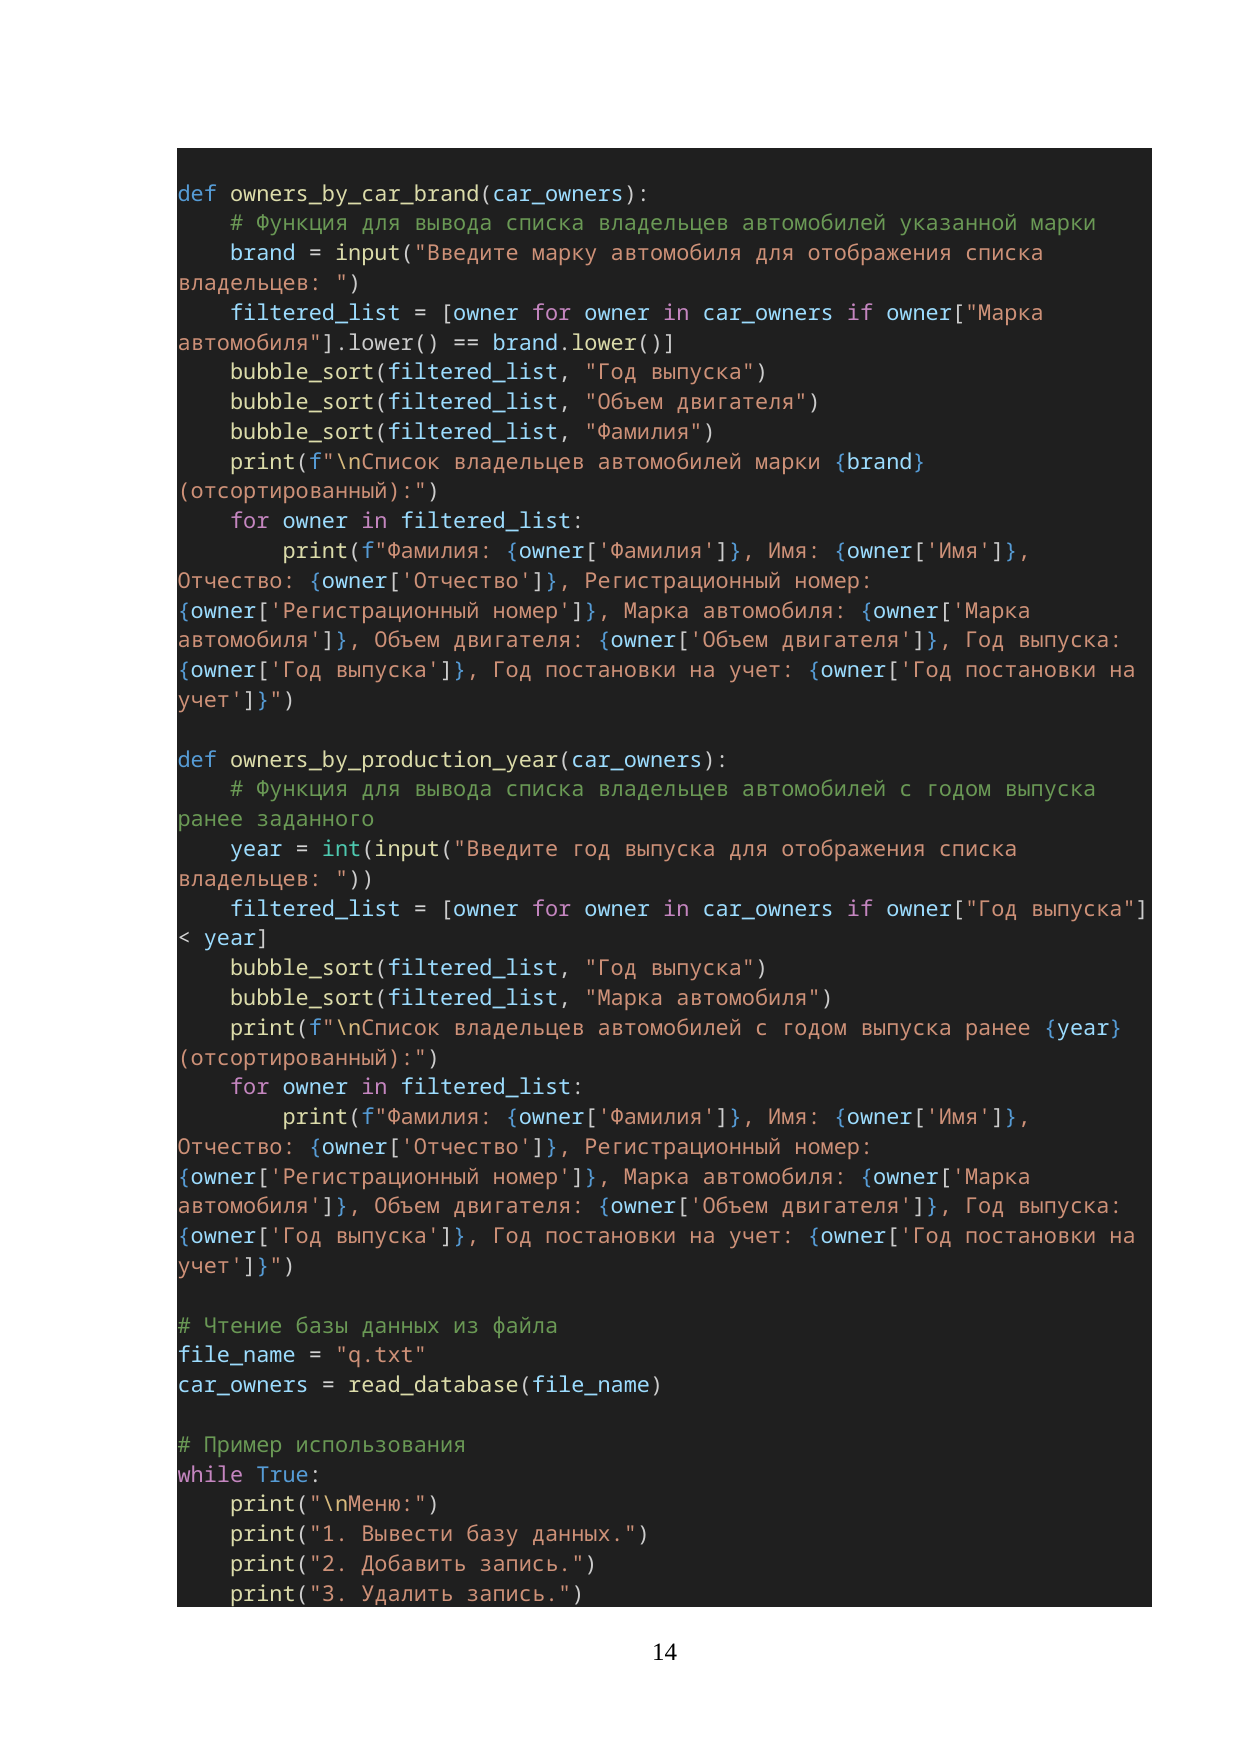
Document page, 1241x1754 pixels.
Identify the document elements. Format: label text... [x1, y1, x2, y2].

text def owners_by_production_year(car_owners): [177, 743, 1152, 773]
text bubble_sort(filtered_list, "Объем двигателя") [177, 386, 1152, 416]
text filtered_list = [owner for owner in car_owners if owner["Год выпуска"] < year] [177, 892, 1152, 952]
text print(f"\nСписок владельцев автомобилей марки {brand} (отсортированный):") [177, 446, 1152, 505]
text def owners_by_car_brand(car_owners): [177, 177, 1152, 207]
text # Пример использования [177, 1429, 1152, 1458]
text brand = input("Введите марку автомобиля для отображения списка владельцев: ") [177, 237, 1152, 297]
text for owner in filtered_list: [177, 1071, 1152, 1101]
text print("1. Вывести базу данных.") [177, 1518, 1152, 1548]
text # Функция для вывода списка владельцев автомобилей с годом выпуска ранее заданного [177, 773, 1152, 833]
text print(f"\nСписок владельцев автомобилей с годом выпуска ранее {year} (отсортированный):") [177, 1012, 1152, 1071]
text year = int(input("Введите год выпуска для отображения списка владельцев: ")) [177, 833, 1152, 892]
text # Чтение базы данных из файла [177, 1309, 1152, 1339]
text print("\nМеню:") [177, 1488, 1152, 1518]
text bubble_sort(filtered_list, "Марка автомобиля") [177, 982, 1152, 1012]
text filtered_list = [owner for owner in car_owners if owner["Марка автомобиля"].lower() == brand.lower()] [177, 297, 1152, 356]
text bubble_sort(filtered_list, "Год выпуска") [177, 356, 1152, 386]
text bubble_sort(filtered_list, "Фамилия") [177, 416, 1152, 446]
text for owner in filtered_list: [177, 505, 1152, 535]
text while True: [177, 1458, 1152, 1488]
text print("2. Добавить запись.") [177, 1548, 1152, 1578]
text bubble_sort(filtered_list, "Год выпуска") [177, 952, 1152, 982]
text print(f"Фамилия: {owner['Фамилия']}, Имя: {owner['Имя']}, Отчество: {owner['Отчество']}, Регистрационный номер: {owner['Регистрационный номер']}, Марка автомобиля: {owner['Марка автомобиля']}, Объем двигателя: {owner['Объем двигателя']}, Год выпуска: {owner['Год выпуска']}, Год постановки на учет: {owner['Год постановки на учет']}") [177, 535, 1152, 714]
text print("3. Удалить запись.") [177, 1578, 1152, 1607]
text print(f"Фамилия: {owner['Фамилия']}, Имя: {owner['Имя']}, Отчество: {owner['Отчество']}, Регистрационный номер: {owner['Регистрационный номер']}, Марка автомобиля: {owner['Марка автомобиля']}, Объем двигателя: {owner['Объем двигателя']}, Год выпуска: {owner['Год выпуска']}, Год постановки на учет: {owner['Год постановки на учет']}") [177, 1101, 1152, 1280]
text # Функция для вывода списка владельцев автомобилей указанной марки [177, 207, 1152, 237]
text car_owners = read_database(file_name) [177, 1369, 1152, 1399]
text file_name = "q.txt" [177, 1339, 1152, 1369]
